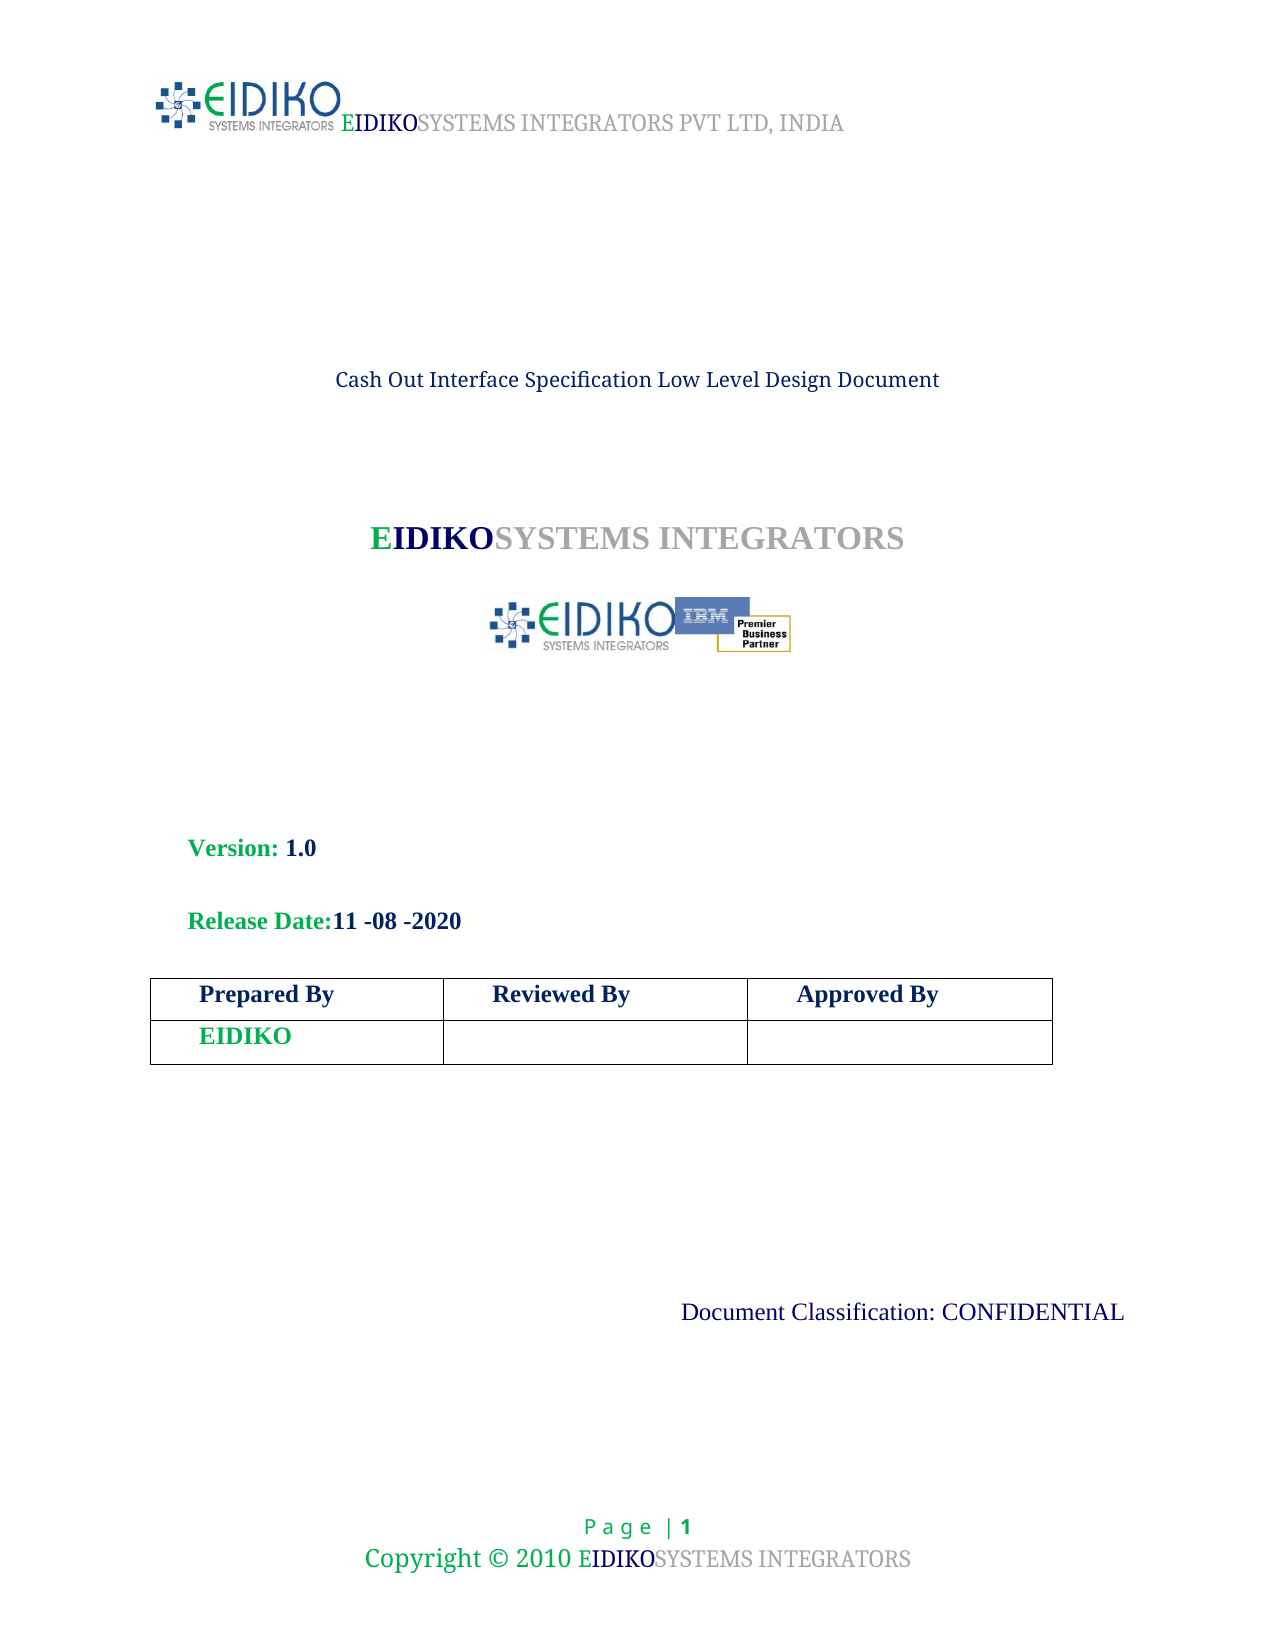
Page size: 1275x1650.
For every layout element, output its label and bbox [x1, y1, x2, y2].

picture [150, 75, 341, 132]
picture [484, 594, 791, 652]
